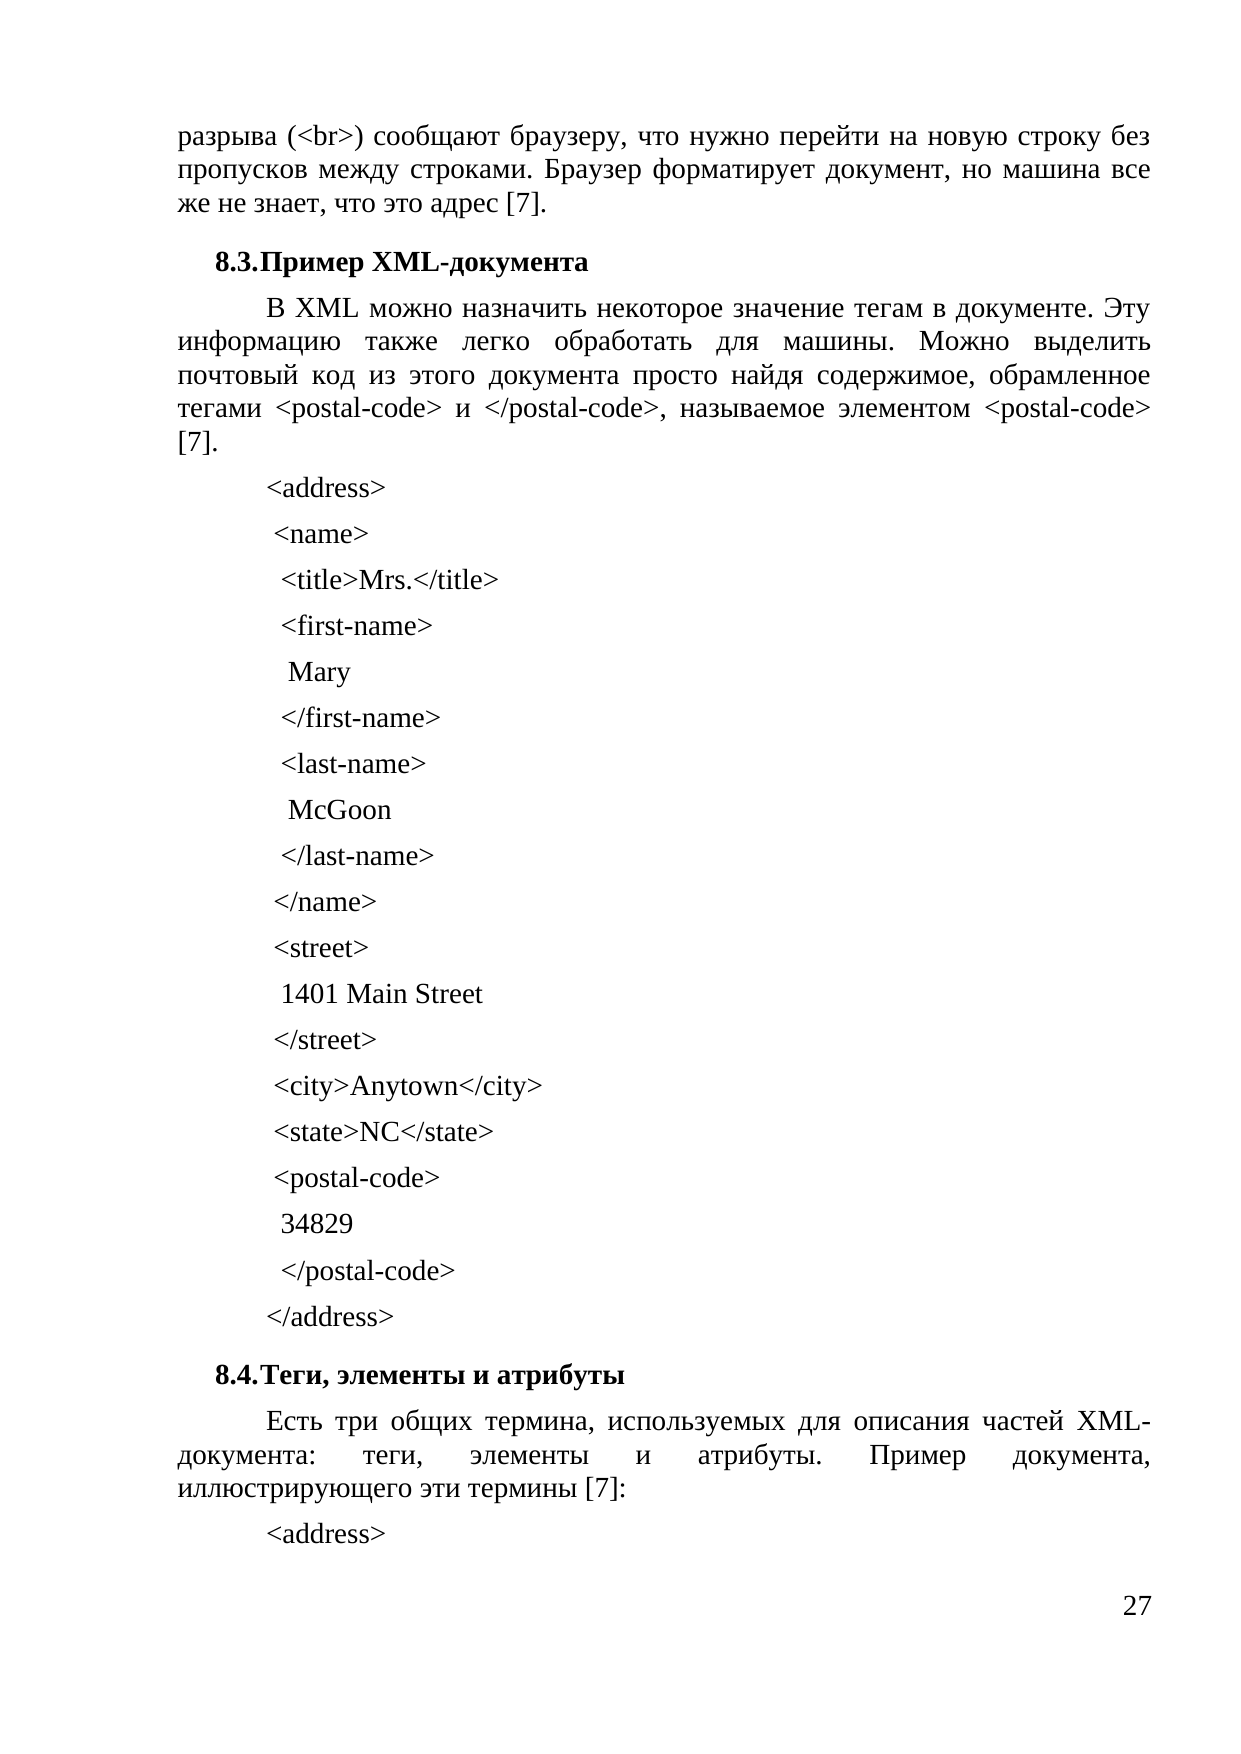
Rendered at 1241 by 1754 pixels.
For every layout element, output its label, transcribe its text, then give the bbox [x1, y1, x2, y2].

text 1401 Main Street [177, 976, 1152, 1010]
text <city>Anytown</city> [177, 1068, 1152, 1102]
text </address> [177, 1299, 1152, 1332]
text 34829 [177, 1207, 1152, 1240]
text McGoon [177, 792, 1152, 826]
text </street> [177, 1022, 1152, 1056]
text Есть три общих термина, используемых для описания частей XML-документа: теги, элементы и атрибуты. Пример документа, иллюстрирующего эти термины [7]: [177, 1403, 1152, 1504]
text В XML можно назначить некоторое значение тегам в документе. Эту информацию также легко обработать для машины. Можно выделить почтовый код из этого документа просто найдя содержимое, обрамленное тегами <postal-code> и </postal-code>, называемое элементом <postal-code> [7]. [177, 290, 1152, 457]
text <last-name> [177, 746, 1152, 780]
text <first-name> [177, 608, 1152, 642]
text <postal-code> [177, 1161, 1152, 1194]
text </name> [177, 884, 1152, 918]
text Mary [177, 654, 1152, 688]
subtitle Пример XML-документа [215, 244, 1152, 277]
text <state>NC</state> [177, 1114, 1152, 1148]
text </postal-code> [177, 1253, 1152, 1286]
text </first-name> [177, 700, 1152, 734]
text <address> [177, 1516, 1152, 1550]
text <street> [177, 930, 1152, 964]
text <address> [177, 470, 1152, 503]
subtitle Теги, элементы и атрибуты [215, 1357, 1152, 1391]
text <name> [177, 516, 1152, 549]
text </last-name> [177, 838, 1152, 872]
text <title>Mrs.</title> [177, 562, 1152, 596]
